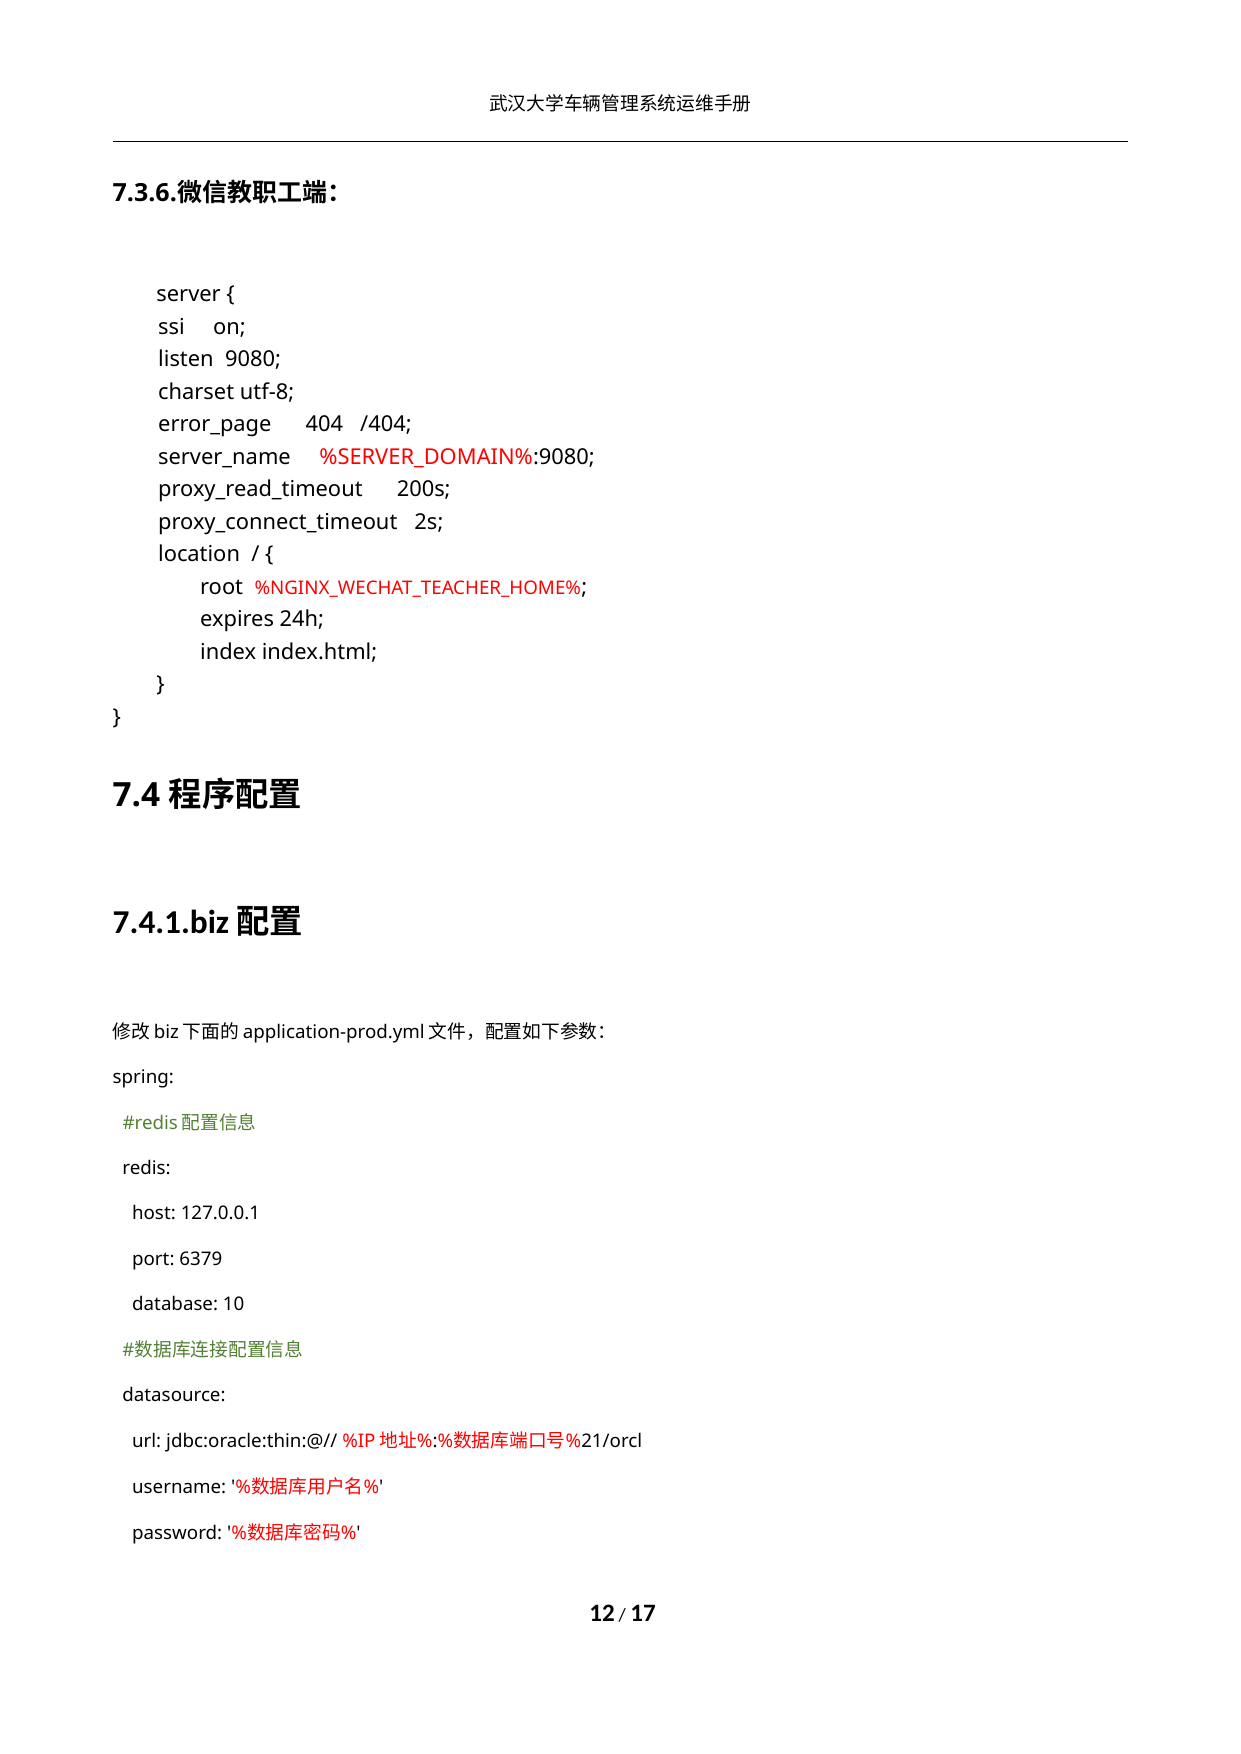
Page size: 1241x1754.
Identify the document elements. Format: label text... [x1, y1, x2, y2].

subtitle 7.3.6.微信教职工端： [112, 158, 1128, 223]
text index index.html; [112, 634, 1128, 667]
text } [112, 667, 1128, 699]
text charset utf-8; [112, 374, 1128, 407]
text root %NGINX_WECHAT_TEACHER_HOME%; [112, 569, 1128, 602]
text proxy_connect_timeout 2s; [112, 504, 1128, 537]
text datasource: [112, 1378, 1207, 1410]
text listen 9080; [112, 342, 1128, 374]
text database: 10 [112, 1287, 1207, 1319]
subtitle 7.4 程序配置 [112, 759, 1128, 824]
text error_page 404 /404; [112, 407, 1128, 439]
text server { [112, 277, 1128, 309]
text expires 24h; [112, 602, 1128, 634]
text } [112, 699, 1128, 732]
text port: 6379 [112, 1241, 1207, 1274]
text password: '%数据库密码%' [112, 1515, 1207, 1548]
subtitle 7.4.1.biz配置 [112, 887, 1128, 952]
text #数据库连接配置信息 [112, 1332, 1207, 1364]
text redis: [112, 1151, 1207, 1183]
text 修改biz下面的application-prod.yml文件，配置如下参数： [112, 1014, 1207, 1046]
text server_name %SERVER_DOMAIN%:9080; [112, 439, 1128, 472]
text #redis配置信息 [112, 1105, 1207, 1137]
text url: jdbc:oracle:thin:@// %IP地址%:%数据库端口号%21/orcl [112, 1423, 1207, 1456]
text proxy_read_timeout 200s; [112, 472, 1128, 504]
text location / { [112, 537, 1128, 569]
text spring: [112, 1060, 1207, 1092]
text ssi on; [112, 309, 1128, 342]
text host: 127.0.0.1 [112, 1196, 1207, 1229]
text username: '%数据库用户名%' [112, 1469, 1207, 1502]
